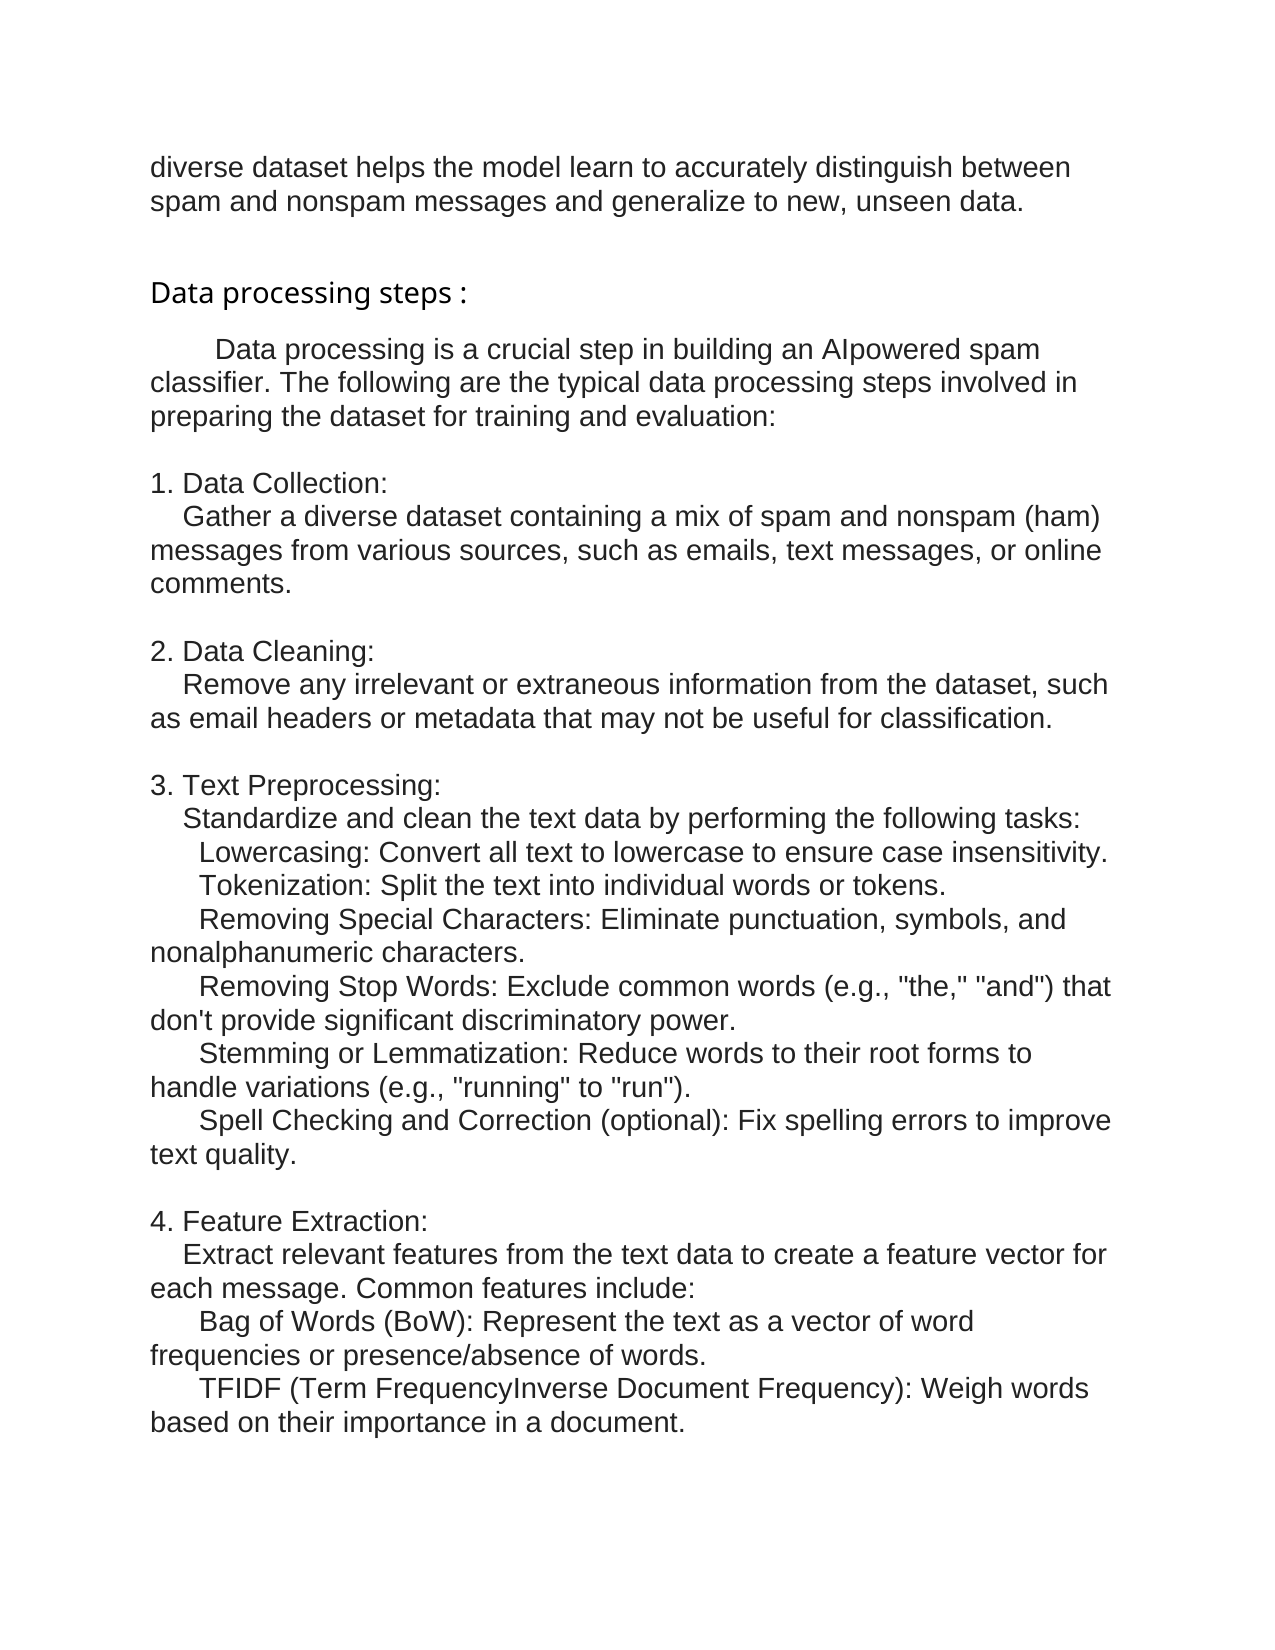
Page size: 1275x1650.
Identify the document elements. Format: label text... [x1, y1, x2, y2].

text Gather a diverse dataset containing a mix of spam and nonspam (ham) messages from various sources, such as emails, text messages, or online comments. [150, 499, 1125, 600]
text Extract relevant features from the text data to create a feature vector for each message. Common features include: [150, 1237, 1125, 1304]
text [150, 150, 1125, 217]
text Spell Checking and Correction (optional): Fix spelling errors to improve text quality. [150, 1103, 1125, 1170]
text TFIDF (Term FrequencyInverse Document Frequency): Weigh words based on their importance in a document. [150, 1371, 1125, 1438]
text Tokenization: Split the text into individual words or tokens. [150, 868, 1125, 902]
text Removing Special Characters: Eliminate punctuation, symbols, and nonalphanumeric characters. [150, 902, 1125, 969]
text Remove any irrelevant or extraneous information from the dataset, such as email headers or metadata that may not be useful for classification. [150, 667, 1125, 734]
text Removing Stop Words: Exclude common words (e.g., "the," "and") that don't provide significant discriminatory power. [150, 969, 1125, 1036]
text 2. Data Cleaning: [150, 633, 1125, 667]
text Standardize and clean the text data by performing the following tasks: [150, 801, 1125, 835]
text Lowercasing: Convert all text to lowercase to ensure case insensitivity. [150, 835, 1125, 868]
text 1. Data Collection: [150, 466, 1125, 499]
text Data processing steps : [150, 272, 1125, 312]
text 4. Feature Extraction: [150, 1204, 1125, 1237]
text Stemming or Lemmatization: Reduce words to their root forms to handle variations (e.g., "running" to "run"). [150, 1036, 1125, 1103]
text 3. Text Preprocessing: [150, 768, 1125, 801]
text Data processing is a crucial step in building an AIpowered spam classifier. The following are the typical data processing steps involved in preparing the dataset for training and evaluation: [150, 332, 1125, 432]
text Bag of Words (BoW): Represent the text as a vector of word frequencies or presence/absence of words. [150, 1304, 1125, 1371]
